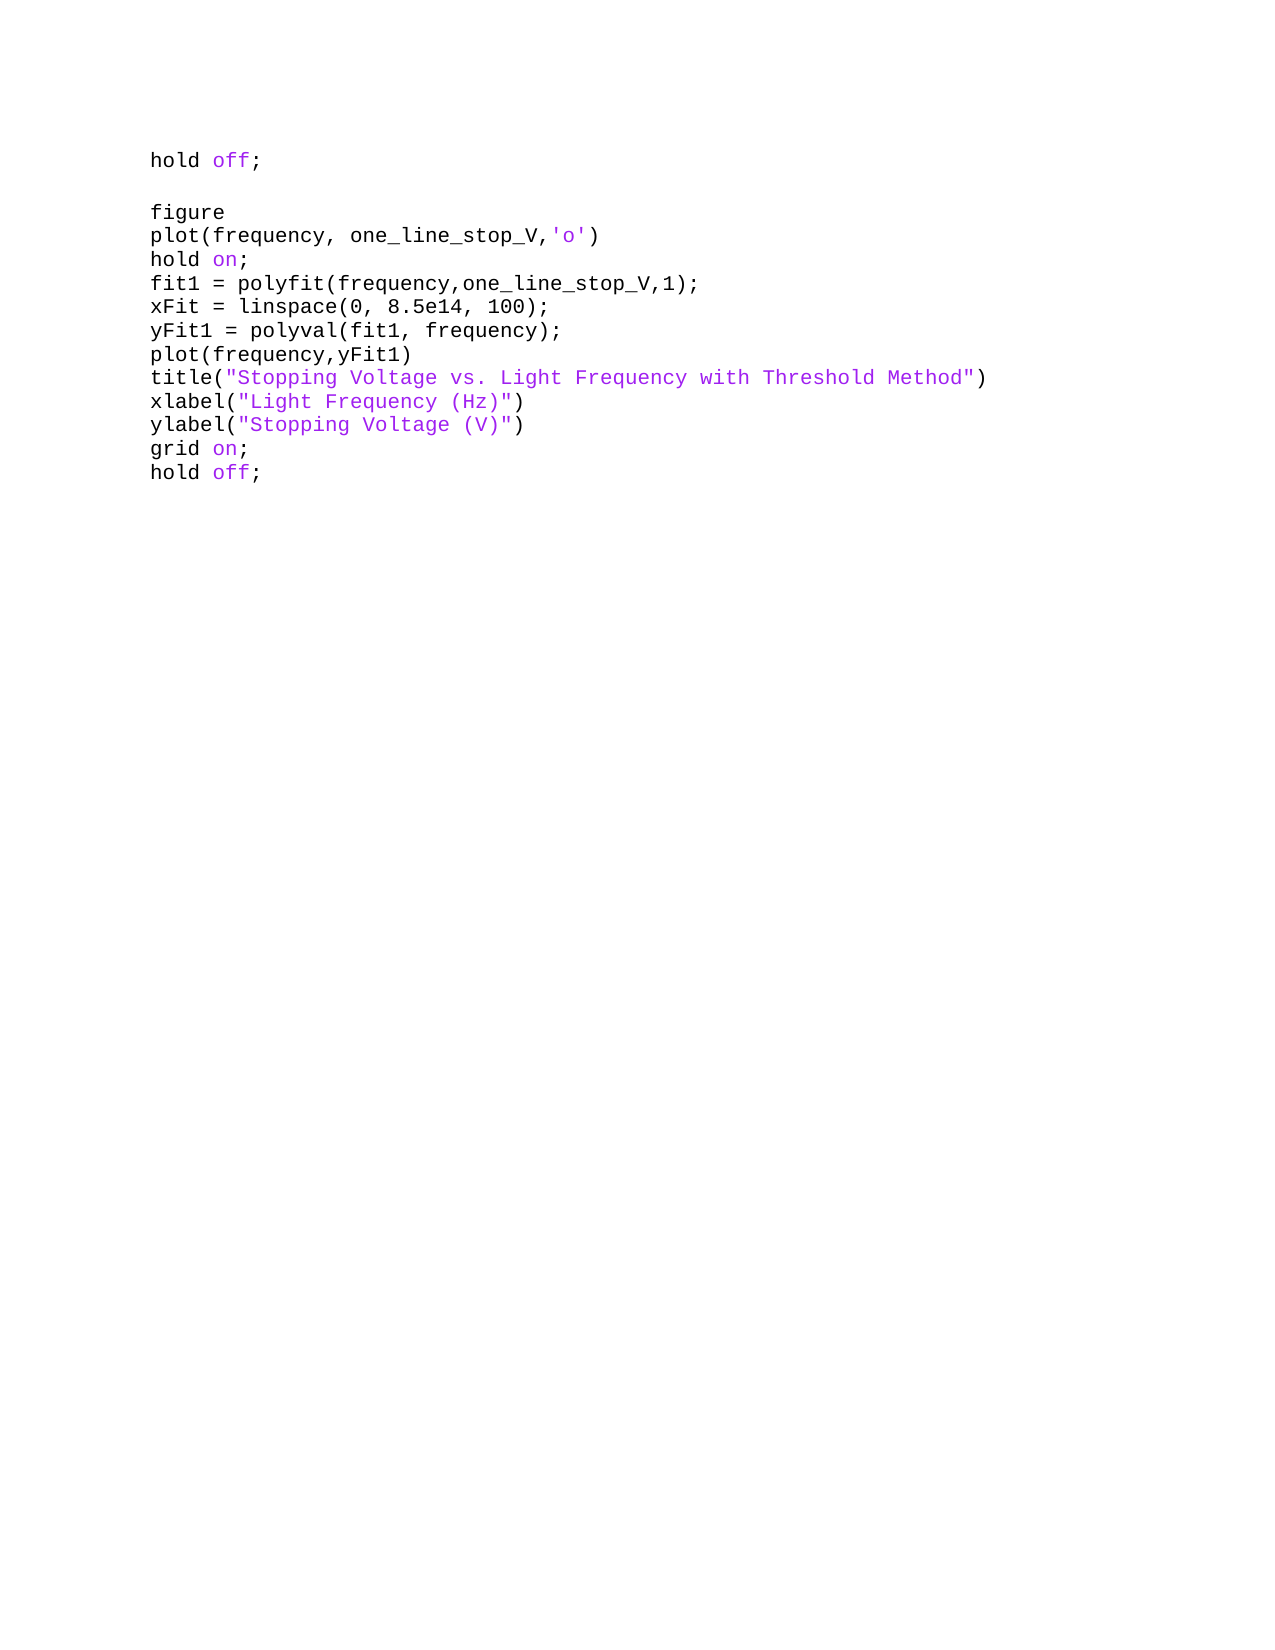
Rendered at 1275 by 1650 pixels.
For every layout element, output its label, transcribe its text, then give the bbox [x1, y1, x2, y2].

text hold on; [150, 249, 1125, 273]
text title("Stopping Voltage vs. Light Frequency with Threshold Method") [150, 367, 1125, 391]
text hold off; [150, 150, 1125, 174]
text ylabel("Stopping Voltage (V)") [150, 414, 1125, 438]
text yFit1 = polyval(fit1, frequency); [150, 320, 1125, 343]
text xFit = linspace(0, 8.5e14, 100); [150, 296, 1125, 320]
text grid on; [150, 438, 1125, 462]
text plot(frequency, one_line_stop_V,'o') [150, 225, 1125, 249]
text xlabel("Light Frequency (Hz)") [150, 391, 1125, 414]
text hold off; [150, 462, 1125, 485]
text figure [150, 202, 1125, 225]
text fit1 = polyfit(frequency,one_line_stop_V,1); [150, 273, 1125, 296]
text plot(frequency,yFit1) [150, 343, 1125, 367]
